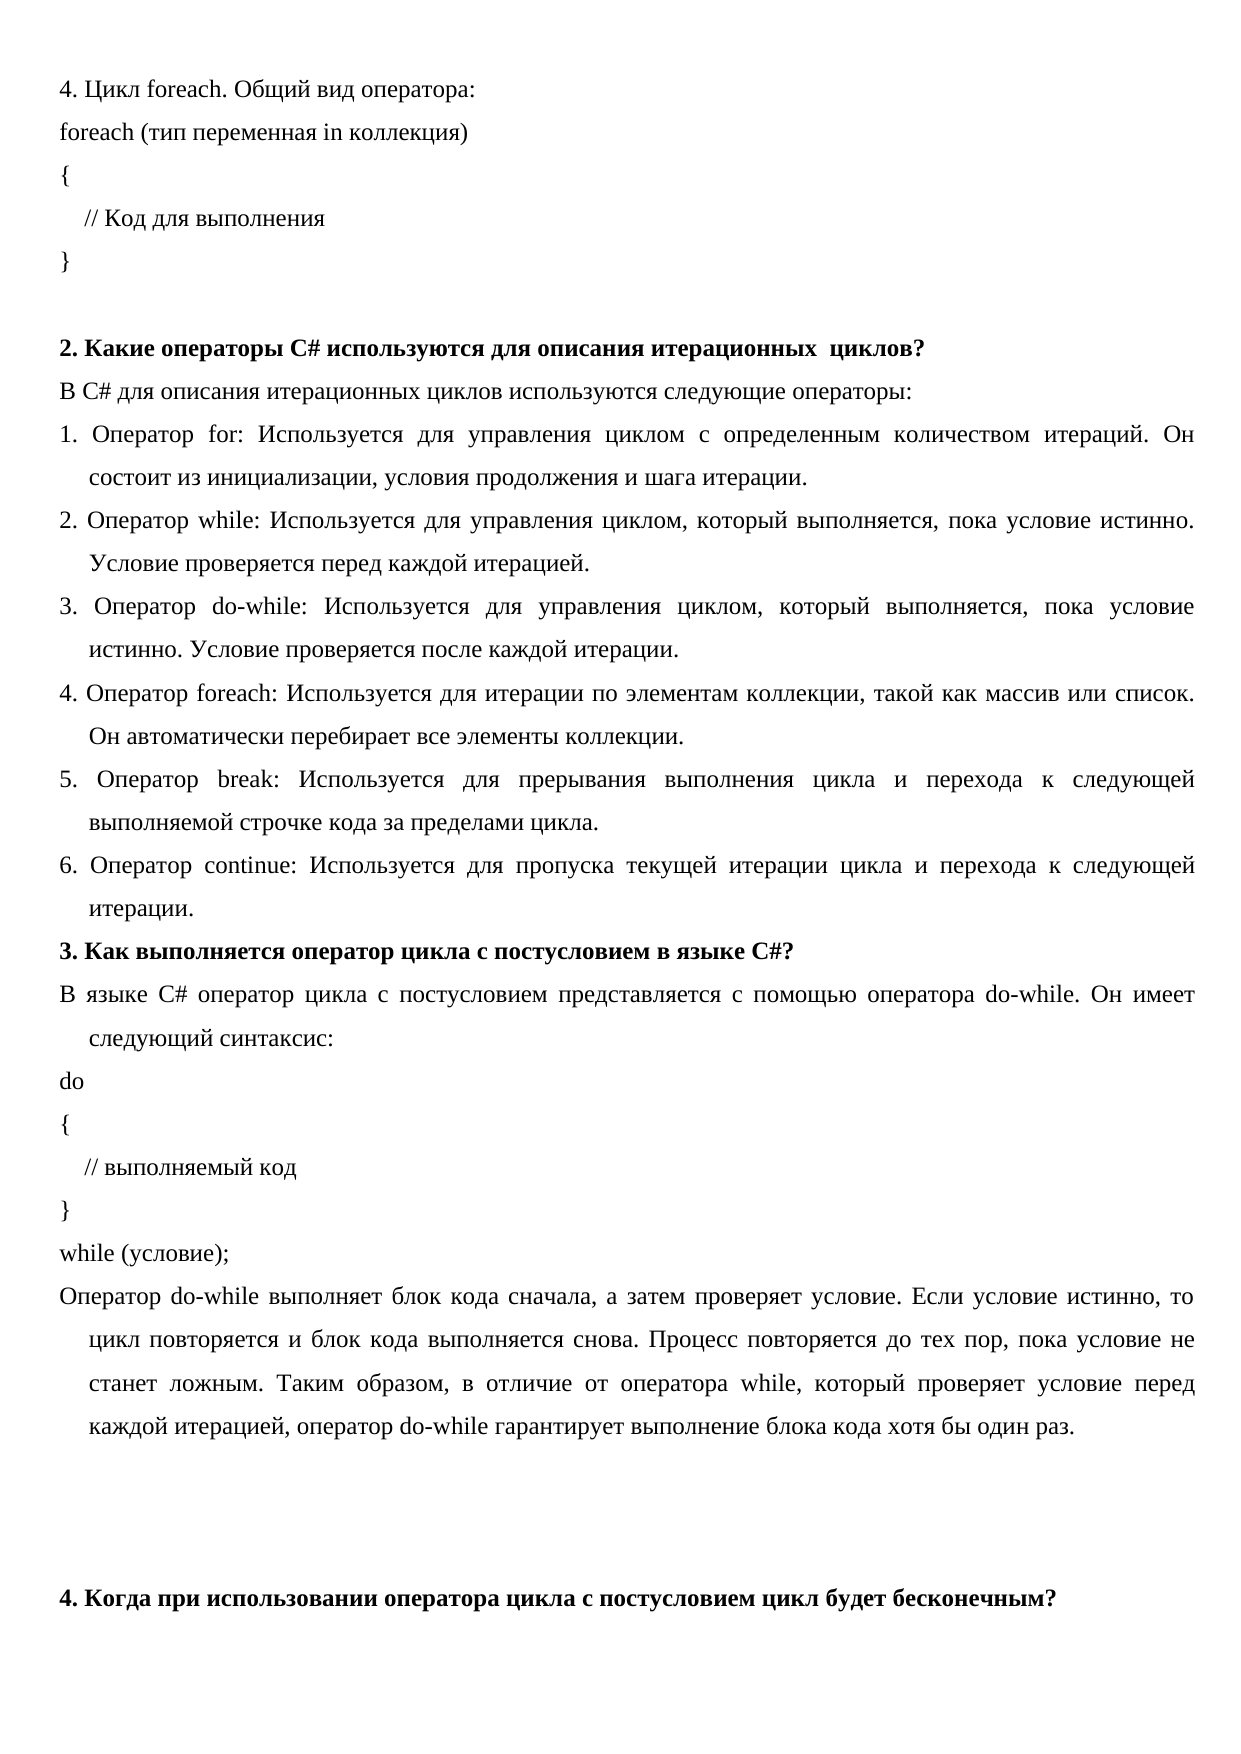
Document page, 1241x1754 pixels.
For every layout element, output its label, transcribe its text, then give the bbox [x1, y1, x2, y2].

text } [59, 1195, 1196, 1224]
text 2. Какие операторы C# используются для описания итерационных циклов? [59, 333, 1196, 361]
text do [59, 1066, 1196, 1094]
text // выполняемый код [59, 1152, 1196, 1181]
text } [59, 246, 1196, 275]
text while (условие); [59, 1238, 1196, 1267]
text 6. Оператор continue: Используется для пропуска текущей итерации цикла и перехода к следующей итерации. [59, 850, 1196, 922]
text 2. Оператор while: Используется для управления циклом, который выполняется, пока условие истинно. Условие проверяется перед каждой итерацией. [59, 505, 1196, 577]
text В C# для описания итерационных циклов используются следующие операторы: [59, 376, 1196, 404]
text { [59, 160, 1196, 189]
text 3. Как выполняется оператор цикла с постусловием в языке C#? [59, 936, 1196, 965]
text { [59, 1109, 1196, 1138]
text В языке C# оператор цикла с постусловием представляется с помощью оператора do-while. Он имеет следующий синтаксис: [59, 979, 1196, 1051]
text 3. Оператор do-while: Используется для управления циклом, который выполняется, пока условие истинно. Условие проверяется после каждой итерации. [59, 591, 1196, 663]
text 4. Когда при использовании оператора цикла с постусловием цикл будет бесконечным? [59, 1583, 1196, 1612]
text 1. Оператор for: Используется для управления циклом с определенным количеством итераций. Он состоит из инициализации, условия продолжения и шага итерации. [59, 419, 1196, 491]
text 4. Цикл foreach. Общий вид оператора: [59, 74, 1196, 103]
text foreach (тип переменная in коллекция) [59, 117, 1196, 146]
text 5. Оператор break: Используется для прерывания выполнения цикла и перехода к следующей выполняемой строчке кода за пределами цикла. [59, 764, 1196, 836]
text 4. Оператор foreach: Используется для итерации по элементам коллекции, такой как массив или список. Он автоматически перебирает все элементы коллекции. [59, 678, 1196, 749]
text Оператор do-while выполняет блок кода сначала, а затем проверяет условие. Если условие истинно, то цикл повторяется и блок кода выполняется снова. Процесс повторяется до тех пор, пока условие не станет ложным. Таким образом, в отличие от оператора while, который проверяет условие перед каждой итерацией, оператор do-while гарантирует выполнение блока кода хотя бы один раз. [59, 1281, 1196, 1439]
text // Код для выполнения [59, 203, 1196, 232]
